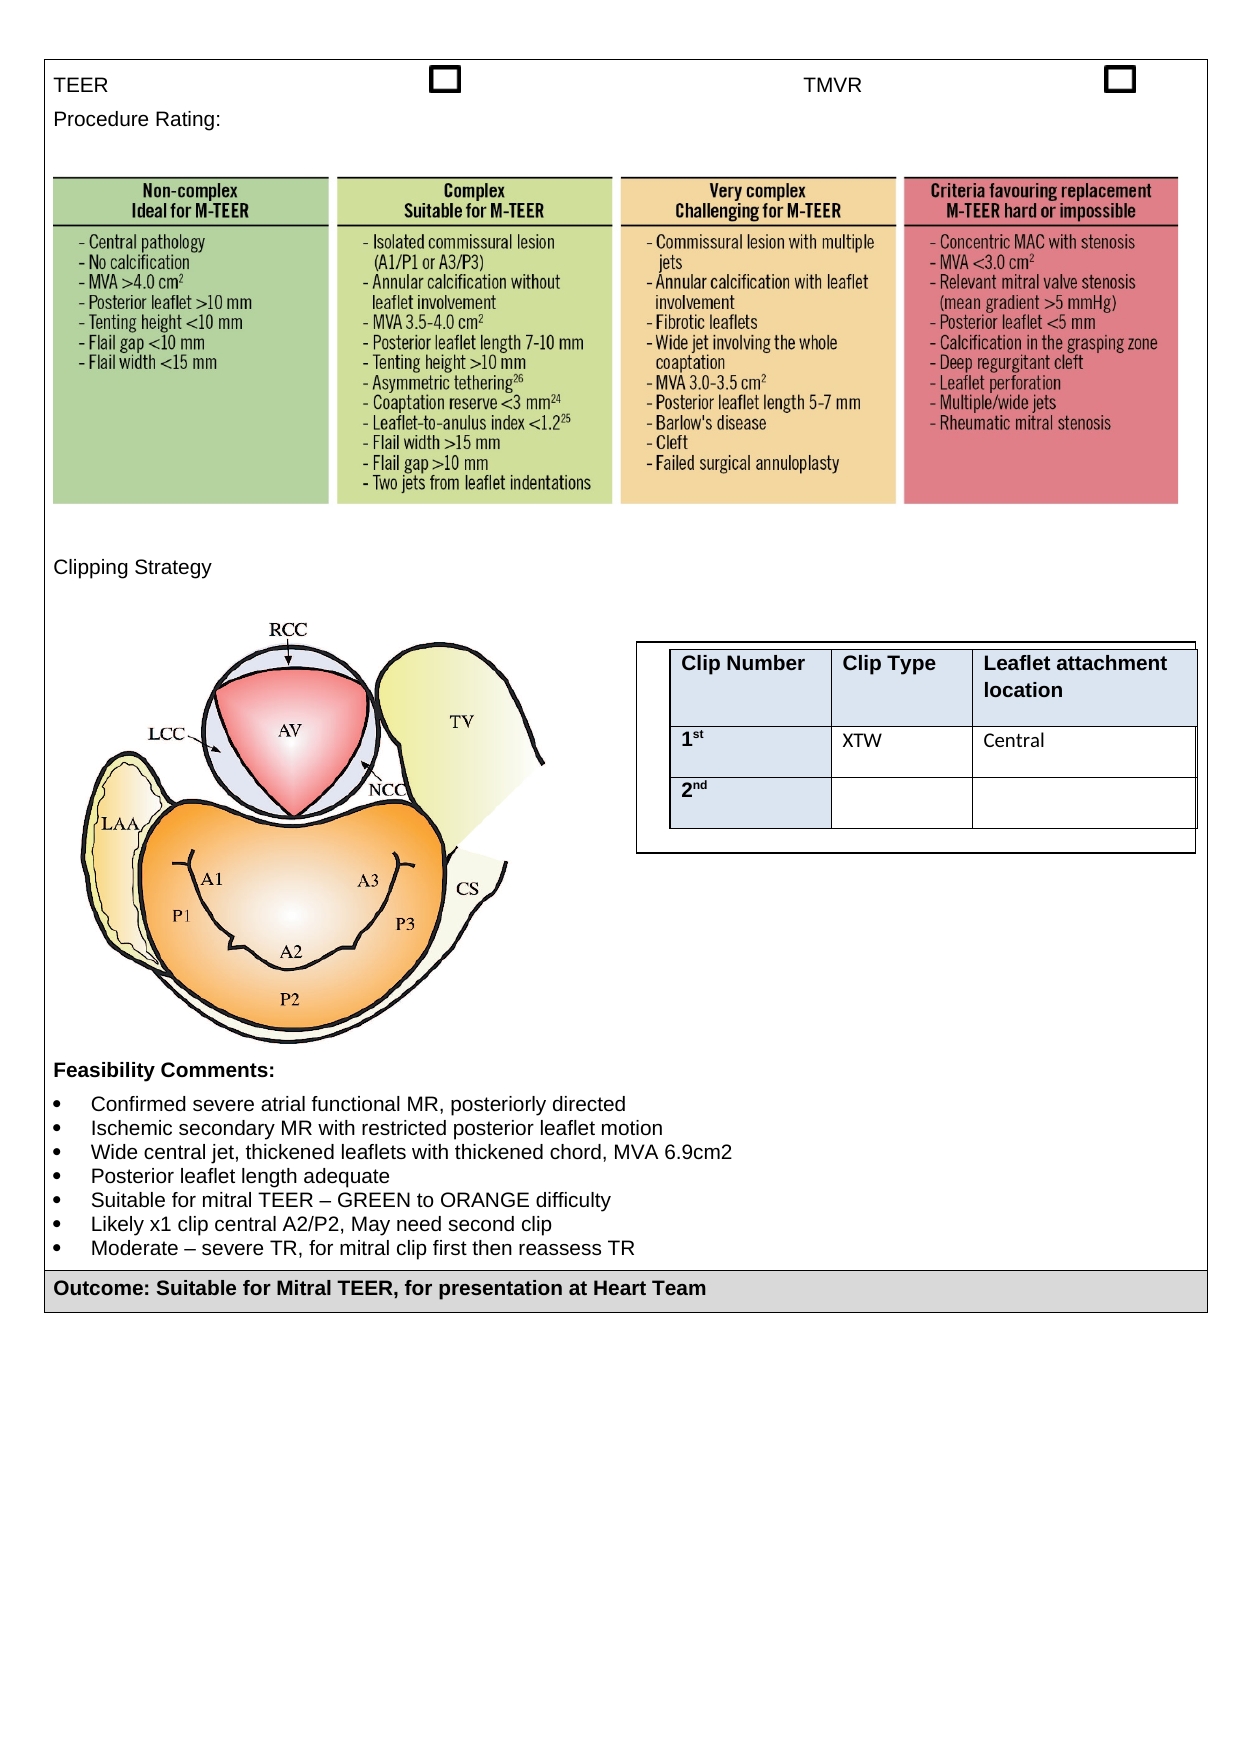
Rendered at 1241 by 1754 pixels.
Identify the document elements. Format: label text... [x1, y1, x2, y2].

picture [53, 174, 1179, 511]
picture [53, 622, 576, 1048]
table_cell Outcome: Suitable for Mitral TEER, for presentation at Heart Team [45, 1271, 1207, 1312]
table_cell TEER TMVR Procedure Rating: Clipping Strategy Feasibility Comments: Confirmed severe atrial functional MR, posteriorly directed Ischemic secondary MR with restricted posterior leaflet motion Wide central jet, thickened leaflets with thickened chord, MVA 6.9cm2 Posterior leaflet length adequate Suitable for mitral TEER – GREEN to ORANGE difficulty Likely x1 clip central A2/P2, May need second clip Moderate – severe TR, for mitral clip first then reassess TR [45, 60, 1207, 1270]
